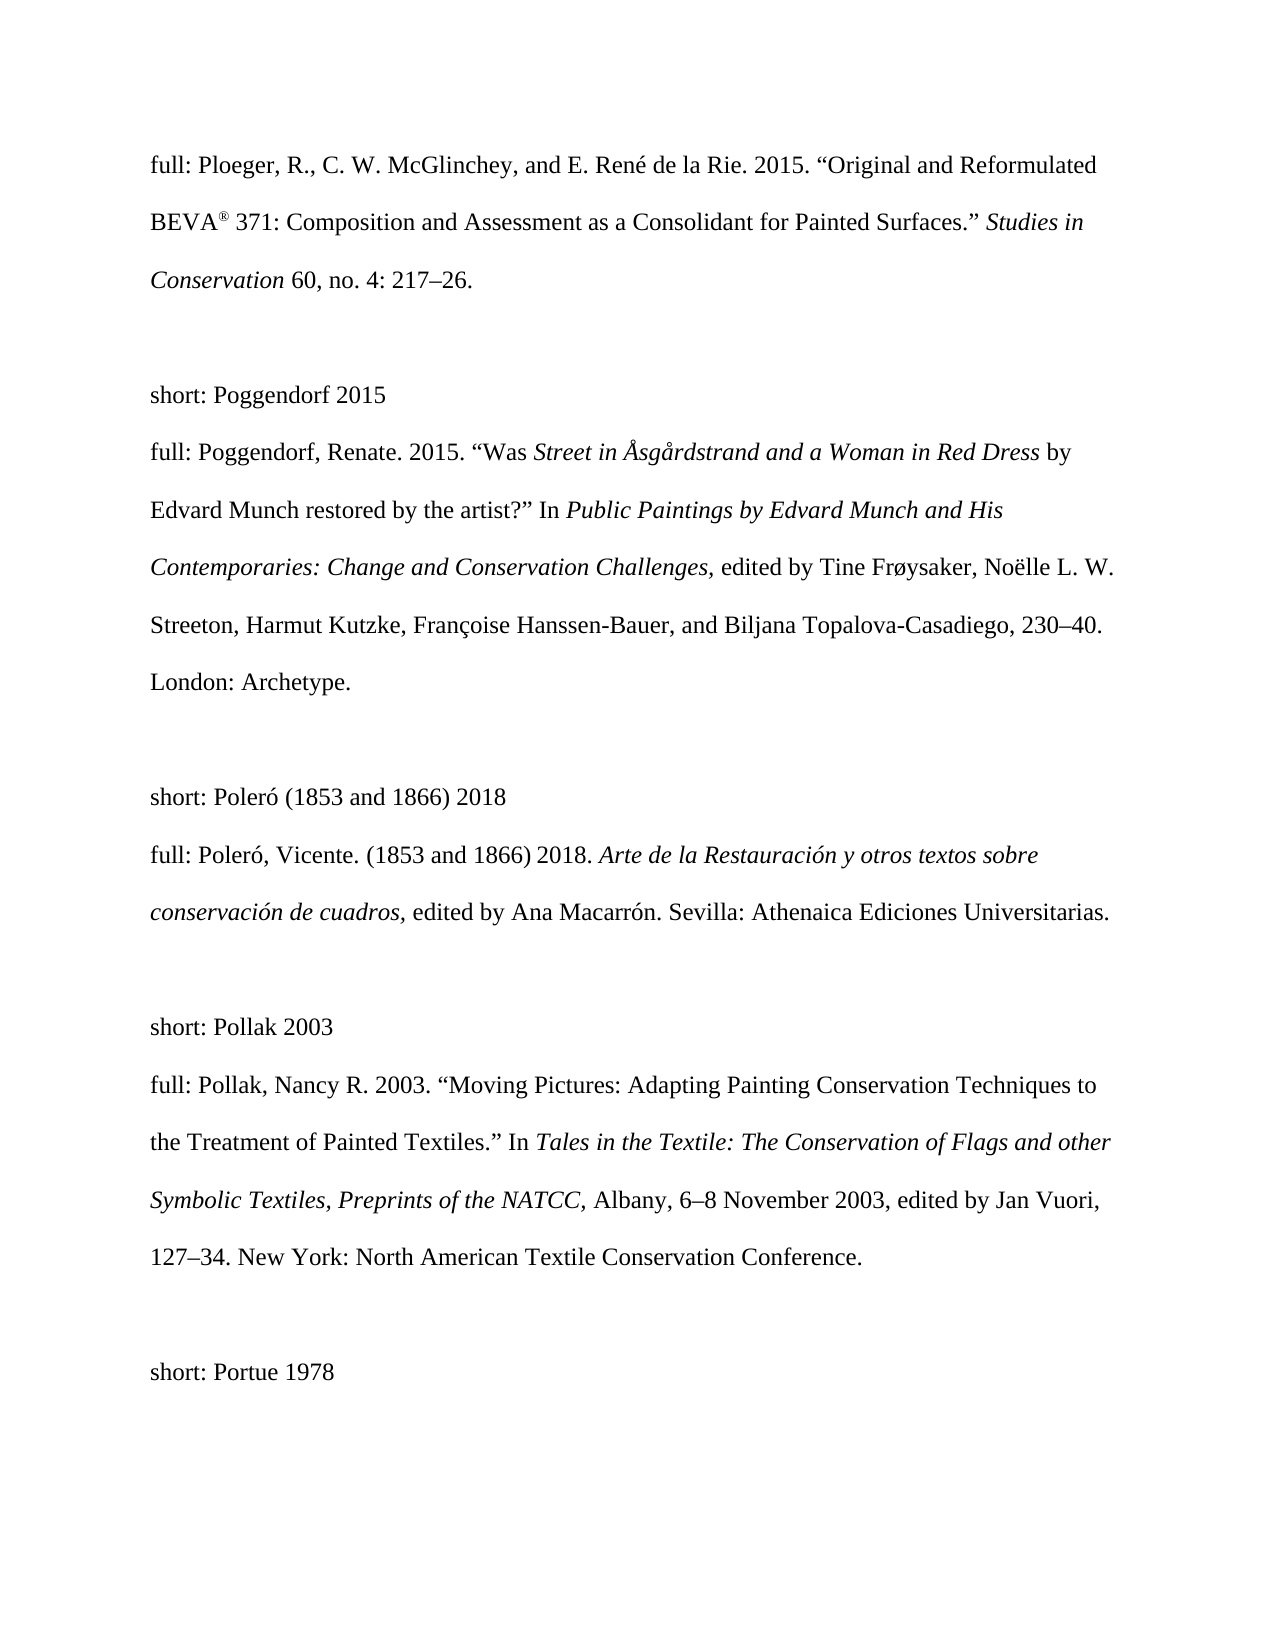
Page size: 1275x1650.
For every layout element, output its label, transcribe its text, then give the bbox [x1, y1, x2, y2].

text short: Poleró (1853 and 1866) 2018 [150, 782, 1125, 811]
text short: Poggendorf 2015 [150, 380, 1125, 409]
text short: Portue 1978 [150, 1357, 1125, 1386]
text short: Pollak 2003 [150, 1012, 1125, 1041]
text full: Poleró, Vicente. (1853 and 1866) 2018. Arte de la Restauración y otros textos sobre conservación de cuadros, edited by Ana Macarrón. Sevilla: Athenaica Ediciones Universitarias. [150, 840, 1125, 926]
text full: Poggendorf, Renate. 2015. “Was Street in Åsgårdstrand and a Woman in Red Dress by Edvard Munch restored by the artist?” In Public Paintings by Edvard Munch and His Contemporaries: Change and Conservation Challenges, edited by Tine Frøysaker, Noëlle L. W. Streeton, Harmut Kutzke, Françoise Hanssen-Bauer, and Biljana Topalova-Casadiego, 230–40. London: Archetype. [150, 437, 1125, 696]
text full: Pollak, Nancy R. 2003. “Moving Pictures: Adapting Painting Conservation Techniques to the Treatment of Painted Textiles.” In Tales in the Textile: The Conservation of Flags and other Symbolic Textiles, Preprints of the NATCC, Albany, 6–8 November 2003, edited by Jan Vuori, 127–34. New York: North American Textile Conservation Conference. [150, 1070, 1125, 1271]
text full: Ploeger, R., C. W. McGlinchey, and E. René de la Rie. 2015. “Original and Reformulated BEVA® 371: Composition and Assessment as a Consolidant for Painted Surfaces.” Studies in Conservation 60, no. 4: 217–26. [150, 150, 1125, 294]
